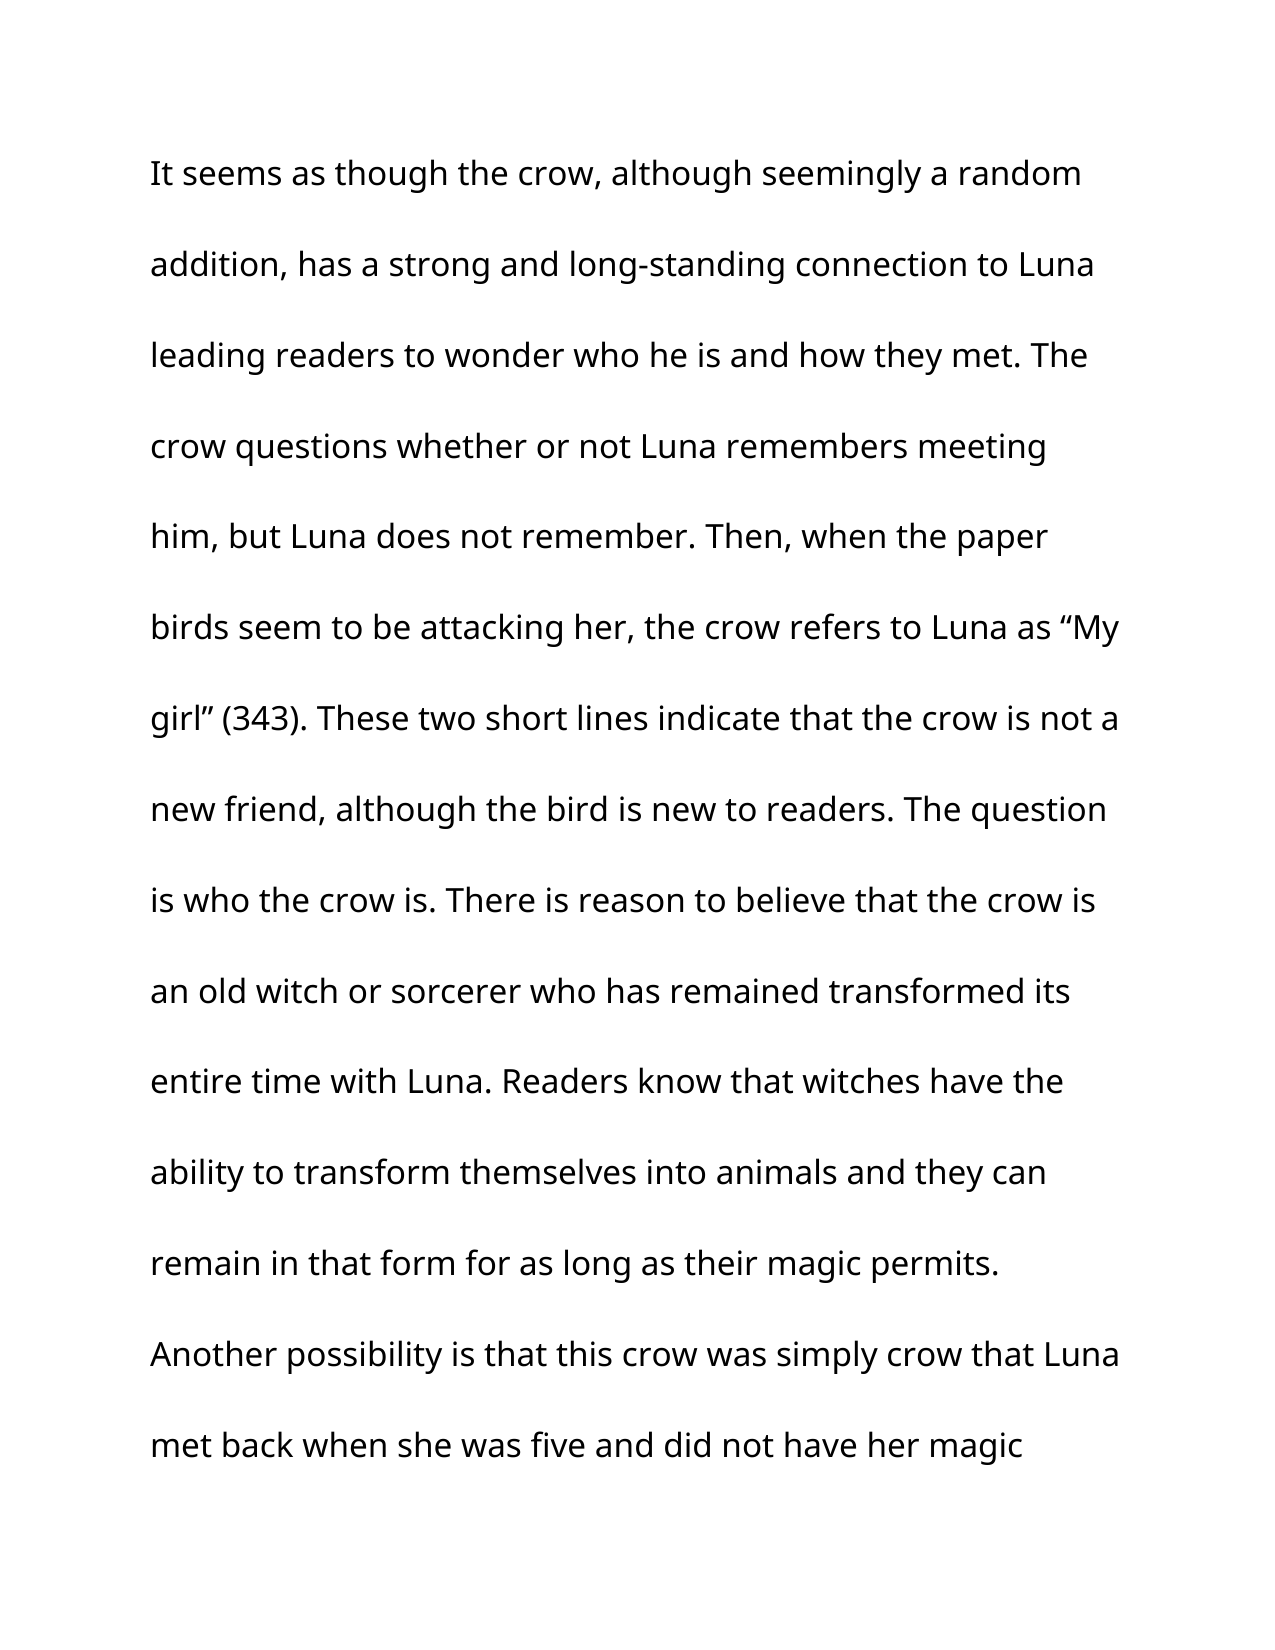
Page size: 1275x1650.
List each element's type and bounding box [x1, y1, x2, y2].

text [150, 150, 1125, 1467]
